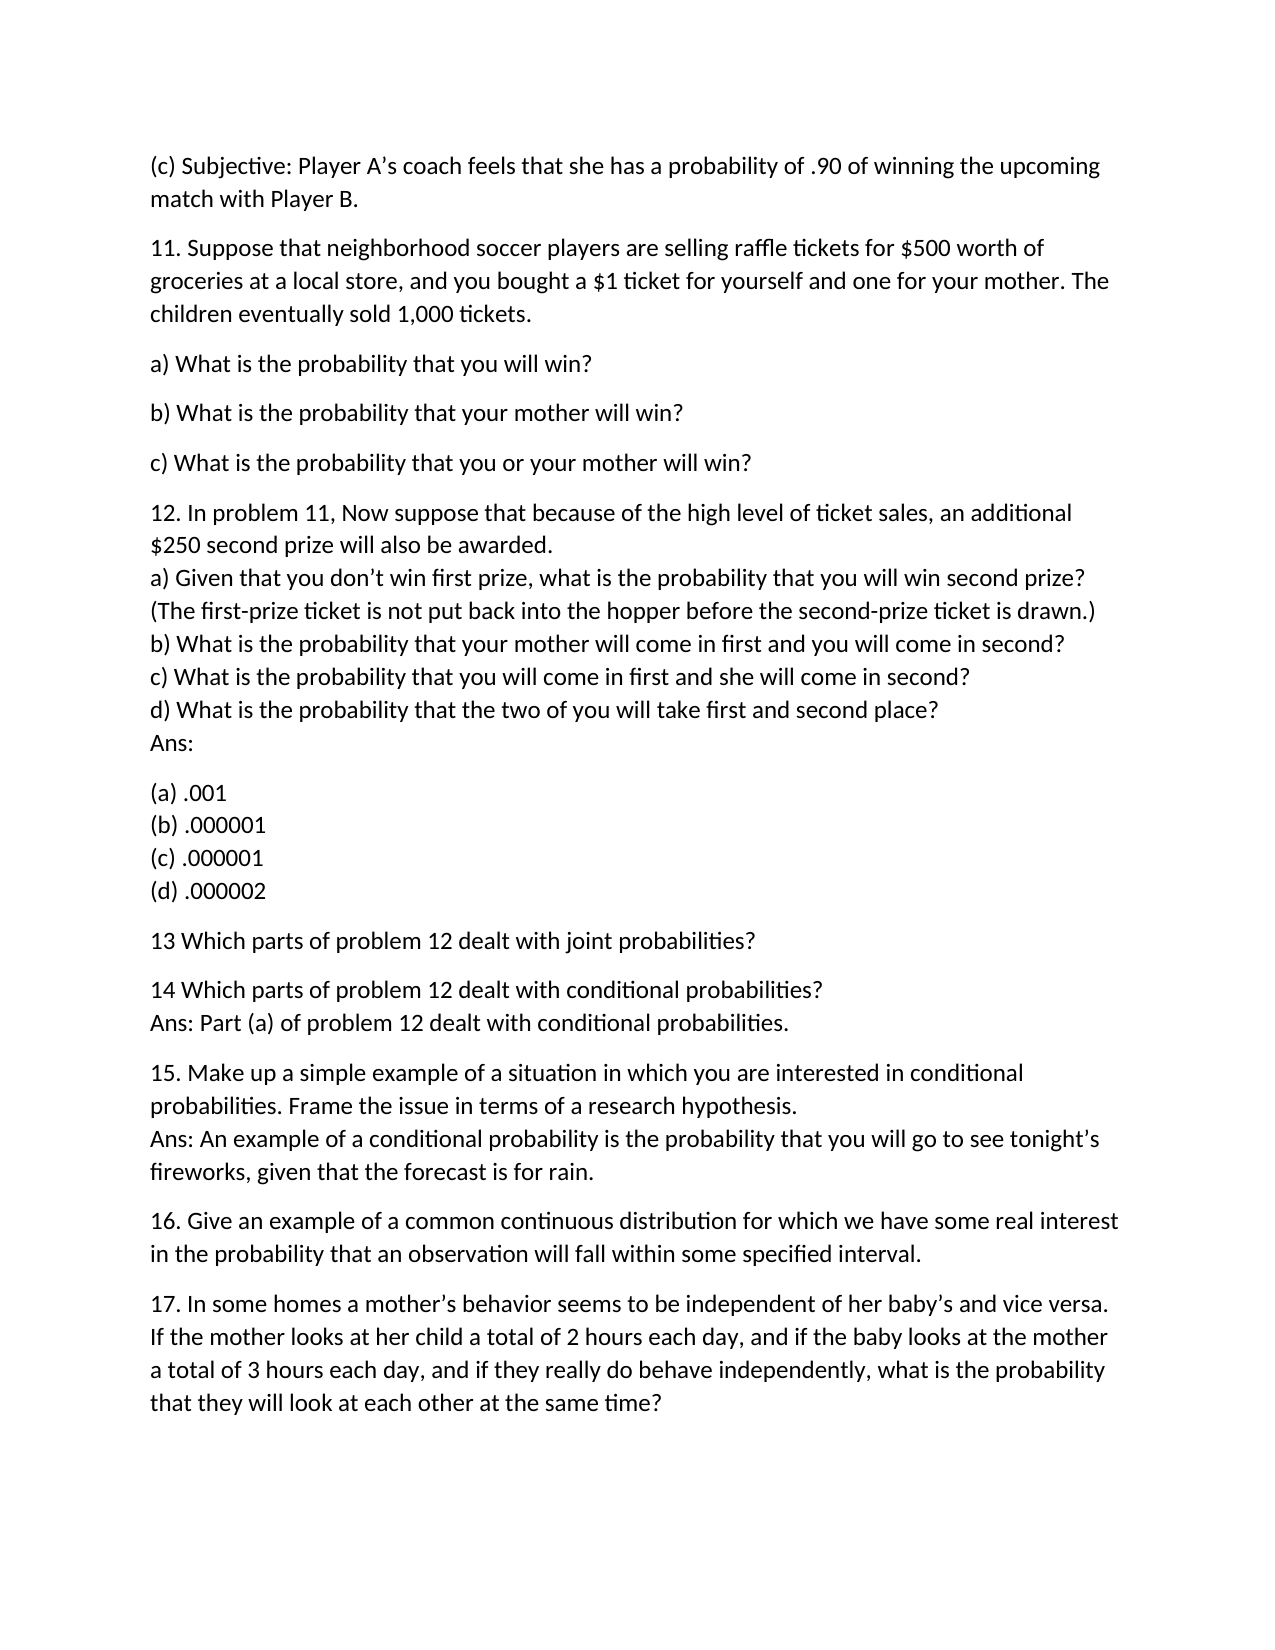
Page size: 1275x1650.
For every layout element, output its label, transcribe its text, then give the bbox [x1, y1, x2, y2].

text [150, 150, 1125, 213]
text 17. In some homes a mother’s behavior seems to be independent of her baby’s and vice versa. If the mother looks at her child a total of 2 hours each day, and if the baby looks at the mother a total of 3 hours each day, and if they really do behave independently, what is the probability that they will look at each other at the same time? [150, 1288, 1125, 1417]
text 15. Make up a simple example of a situation in which you are interested in conditional probabilities. Frame the issue in terms of a research hypothesis. Ans: An example of a conditional probability is the probability that you will go to see tonight’s fireworks, given that the forecast is for rain. [150, 1057, 1125, 1186]
text a) What is the probability that you will win? [150, 348, 1125, 378]
text 14 Which parts of problem 12 dealt with conditional probabilities? Ans: Part (a) of problem 12 dealt with conditional probabilities. [150, 974, 1125, 1038]
text 13 Which parts of problem 12 dealt with joint probabilities? [150, 925, 1125, 956]
text 12. In problem 11, Now suppose that because of the high level of ticket sales, an additional $250 second prize will also be awarded. a) Given that you don’t win first prize, what is the probability that you will win second prize? (The first-prize ticket is not put back into the hopper before the second-prize ticket is drawn.) b) What is the probability that your mother will come in first and you will come in second? c) What is the probability that you will come in first and she will come in second? d) What is the probability that the two of you will take first and second place? Ans: [150, 497, 1125, 758]
text 11. Suppose that neighborhood soccer players are selling raffle tickets for $500 worth of groceries at a local store, and you bought a $1 ticket for yourself and one for your mother. The children eventually sold 1,000 tickets. [150, 232, 1125, 329]
text 16. Give an example of a common continuous distribution for which we have some real interest in the probability that an observation will fall within some specified interval. [150, 1205, 1125, 1269]
text c) What is the probability that you or your mother will win? [150, 447, 1125, 478]
text (a) .001 (b) .000001 (c) .000001 (d) .000002 [150, 777, 1125, 906]
text b) What is the probability that your mother will win? [150, 397, 1125, 428]
